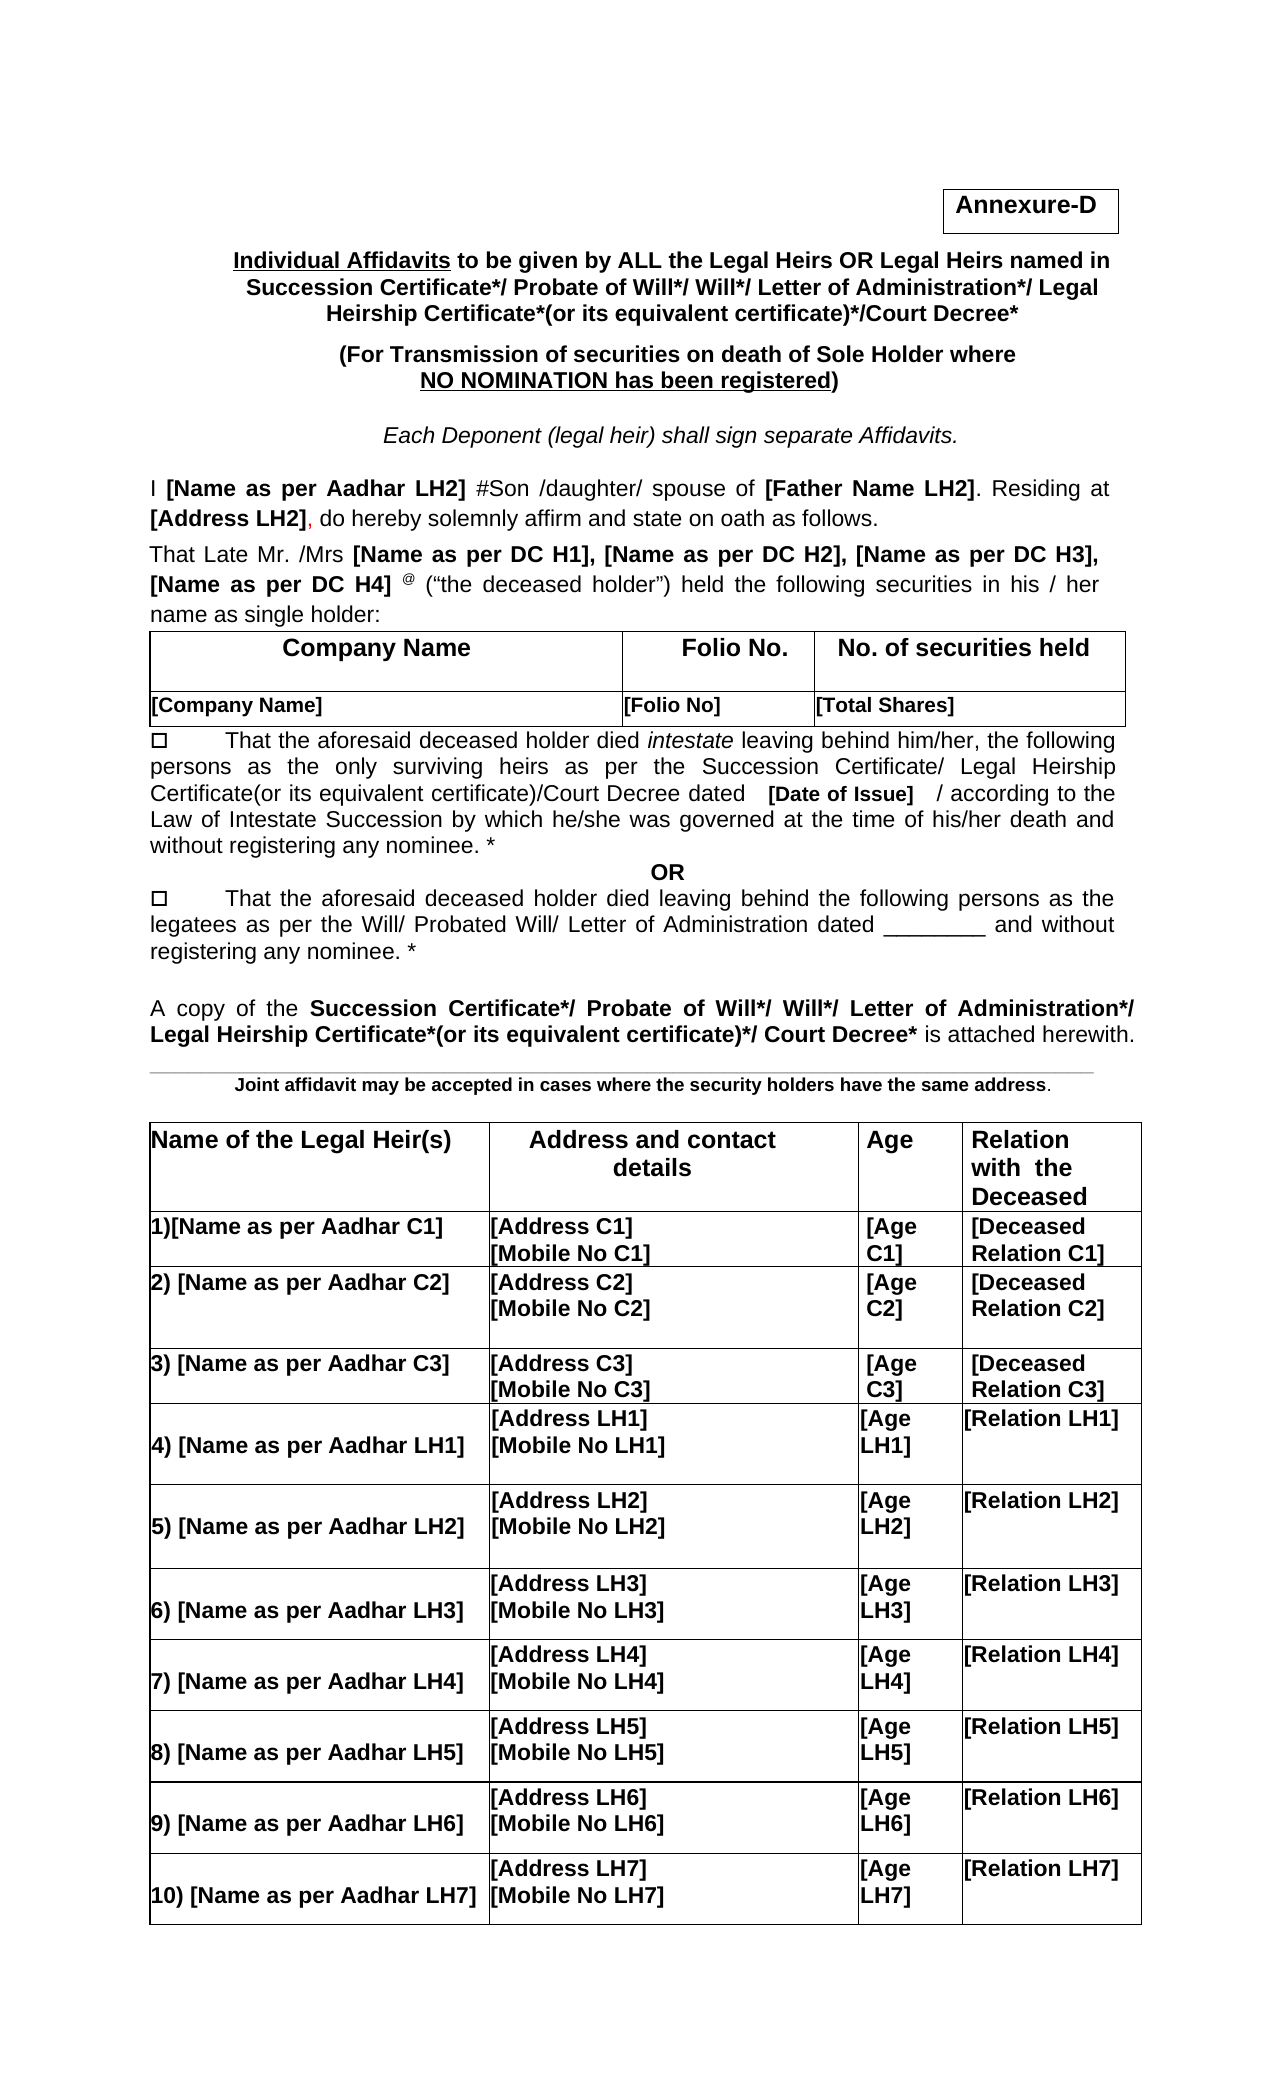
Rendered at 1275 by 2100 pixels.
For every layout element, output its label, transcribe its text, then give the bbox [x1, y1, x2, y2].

table_cell [Address LH6] [Mobile No LH6] [490, 1783, 858, 1853]
table_cell 6) [Name as per Aadhar LH3] [151, 1569, 489, 1639]
table_cell [Relation LH1] [963, 1404, 1141, 1484]
table_cell 2) [Name as per Aadhar C2] [151, 1267, 489, 1348]
table_cell 1)[Name as per Aadhar C1] [151, 1212, 489, 1266]
table_cell [Folio No] [623, 692, 814, 726]
table_cell [Age LH5] [859, 1711, 962, 1781]
table_cell [Address C3] [Mobile No C3] [490, 1349, 858, 1403]
text NO NOMINATION has been registered) [150, 367, 1108, 393]
table_header Age [859, 1123, 962, 1211]
table_cell [Deceased Relation C2] [963, 1267, 1141, 1348]
table_cell [Relation LH4] [963, 1640, 1141, 1710]
table_cell 8) [Name as per Aadhar LH5] [151, 1711, 489, 1781]
table_header Annexure-D [944, 190, 1118, 233]
table_cell [Relation LH3] [963, 1569, 1141, 1639]
table_cell 10) [Name as per Aadhar LH7] [151, 1854, 489, 1924]
text (For Transmission of securities on death of Sole Holder where [247, 341, 1108, 367]
text Each Deponent (legal heir) shall sign separate Affidavits. [204, 422, 1137, 449]
list That the aforesaid deceased holder died leaving behind the following persons as the legatees as per the Will/ Probated Will/ Letter of Administration dated ________ and without registering any nominee. * [150, 885, 1116, 964]
table_cell [Relation LH2] [963, 1485, 1141, 1568]
table_cell [Address LH3] [Mobile No LH3] [490, 1569, 858, 1639]
table_cell [Age LH2] [859, 1485, 962, 1568]
table_cell [Age C2] [859, 1267, 962, 1348]
table_cell 4) [Name as per Aadhar LH1] [151, 1404, 489, 1484]
table_cell [Age LH7] [859, 1854, 962, 1924]
text A copy of the Succession Certificate*/ Probate of Will*/ Will*/ Letter of Administration*/ Legal Heirship Certificate*(or its equivalent certificate)*/ Court Decree* is attached herewith. __________________________________________________________________________ [150, 995, 1135, 1074]
table_cell [Age LH6] [859, 1783, 962, 1853]
table_header Name of the Legal Heir(s) [151, 1123, 489, 1211]
text Joint affidavit may be accepted in cases where the security holders have the same address. [149, 1074, 1137, 1096]
table_cell 7) [Name as per Aadhar LH4] [151, 1640, 489, 1710]
table_header Address and contact details [490, 1123, 858, 1211]
table_cell [Relation LH6] [963, 1783, 1141, 1853]
table_cell [Address LH1] [Mobile No LH1] [490, 1404, 858, 1484]
table_cell [Address LH5] [Mobile No LH5] [490, 1711, 858, 1781]
table_cell 5) [Name as per Aadhar LH2] [151, 1485, 489, 1568]
text OR [219, 859, 1116, 885]
text Individual Affidavits to be given by ALL the Legal Heirs OR Legal Heirs named in Succession Certificate*/ Probate of Will*/ Will*/ Letter of Administration*/ Legal Heirship Certificate*(or its equivalent certificate)*/Court Decree* [205, 247, 1138, 327]
table_cell [Relation LH5] [963, 1711, 1141, 1781]
table_cell [Total Shares] [815, 692, 1125, 726]
table_cell [Age C1] [859, 1212, 962, 1266]
table_header Folio No. [623, 632, 814, 691]
table_cell 9) [Name as per Aadhar LH6] [151, 1783, 489, 1853]
text That Late Mr. /Mrs [Name as per DC H1], [Name as per DC H2], [Name as per DC H3], [Name as per DC H4] @ (“the deceased holder”) held the following securities in his / her name as single holder: [149, 541, 1100, 627]
table_cell [Deceased Relation C1] [963, 1212, 1141, 1266]
table_cell [Age LH1] [859, 1404, 962, 1484]
table_cell [Address LH4] [Mobile No LH4] [490, 1640, 858, 1710]
table_cell [Relation LH7] [963, 1854, 1141, 1924]
table_cell [Age LH3] [859, 1569, 962, 1639]
table_cell [Age C3] [859, 1349, 962, 1403]
subtitle I [Name as per Aadhar LH2] #Son /daughter/ spouse of [Father Name LH2]. Residing at [Address LH2], do hereby solemnly affirm and state on oath as follows. [149, 475, 1110, 532]
table_cell [Company Name] [151, 692, 622, 726]
table_cell [Age LH4] [859, 1640, 962, 1710]
table_cell [Address LH7] [Mobile No LH7] [490, 1854, 858, 1924]
table_cell [Address C2] [Mobile No C2] [490, 1267, 858, 1348]
table_cell 3) [Name as per Aadhar C3] [151, 1349, 489, 1403]
list That the aforesaid deceased holder died intestate leaving behind him/her, the following persons as the only surviving heirs as per the Succession Certificate/ Legal Heirship Certificate(or its equivalent certificate)/Court Decree dated [Date of Issue] / according to the Law of Intestate Succession by which he/she was governed at the time of his/her death and without registering any nominee. * [150, 727, 1116, 859]
table_cell [Address C1] [Mobile No C1] [490, 1212, 858, 1266]
table_cell [Deceased Relation C3] [963, 1349, 1141, 1403]
table_header No. of securities held [815, 632, 1125, 691]
table_header Relation with the Deceased [963, 1123, 1141, 1211]
table_cell [Address LH2] [Mobile No LH2] [490, 1485, 858, 1568]
table_header Company Name [151, 632, 622, 691]
